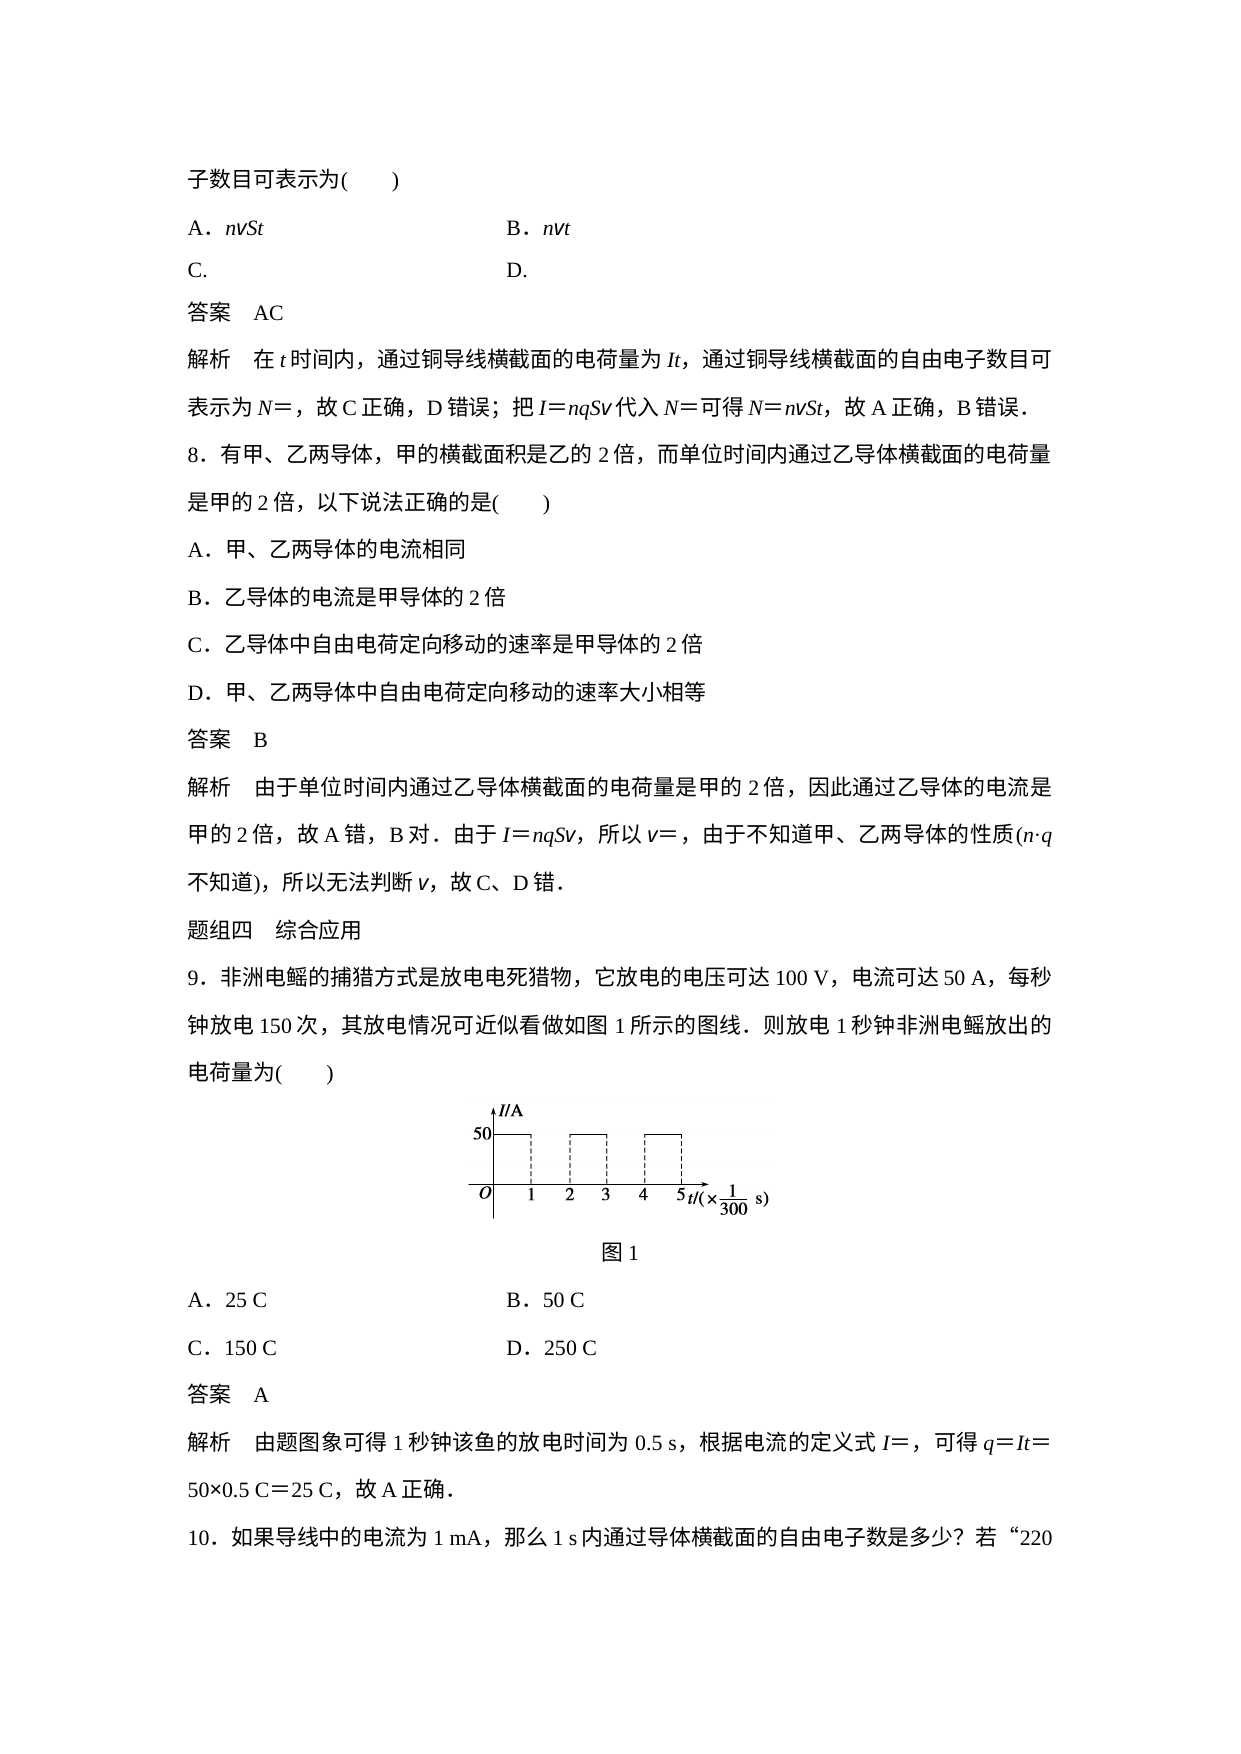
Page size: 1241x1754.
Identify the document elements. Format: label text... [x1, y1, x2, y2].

text 图1 [187, 1235, 1053, 1266]
text 9．非洲电鳐的捕猎方式是放电电死猎物，它放电的电压可达100 V，电流可达，每秒钟放电150次，其放电情况可近似看做如图1所示的图线．则放电1秒钟非洲电鳐放出的电荷量为( ) [187, 960, 1053, 1087]
text 答案 A [187, 1377, 1053, 1409]
text 解析 由题图象可得1秒钟该鱼的放电时间为0.5 s，根据电流的定义式I＝，可得q＝It＝50×＝，故A正确． [187, 1425, 1053, 1504]
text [187, 1520, 1053, 1552]
text 解析 由于单位时间内通过乙导体横截面的电荷量是甲的2倍，因此通过乙导体的电流是甲的2倍，故A错，B对．由于I＝nqSv，所以v＝，由于不知道甲、乙两导体的性质(n·q不知道)，所以无法判断v，故C、D错． [187, 770, 1053, 897]
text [187, 162, 1053, 194]
text 答案 B [187, 722, 1053, 754]
text A．甲、乙两导体的电流相同 [187, 532, 1053, 564]
text D．甲、乙两导体中自由电荷定向移动的速率大小相等 [187, 675, 1053, 707]
text 解析 在t时间内，通过铜导线横截面的电荷量为It，通过铜导线横截面的自由电子数目可表示为N＝，故C正确，D错误；把I＝nqSv代入N＝可得N＝nvSt，故A正确，B错误． [187, 342, 1053, 422]
text A． B． [187, 1282, 1053, 1314]
text 题组四 综合应用 [187, 913, 1053, 944]
text B．乙导体的电流是甲导体的2倍 [187, 580, 1053, 612]
picture [466, 1102, 774, 1220]
text 8．有甲、乙两导体，甲的横截面积是乙的2倍，而单位时间内通过乙导体横截面的电荷量是甲的2倍，以下说法正确的是( ) [187, 437, 1053, 517]
text C．乙导体中自由电荷定向移动的速率是甲导体的2倍 [187, 627, 1053, 659]
text C． D． [187, 1330, 1053, 1361]
text C. D. [187, 257, 1053, 282]
text A．nvSt B．nvt [187, 209, 1053, 241]
text 答案 AC [187, 295, 1053, 327]
